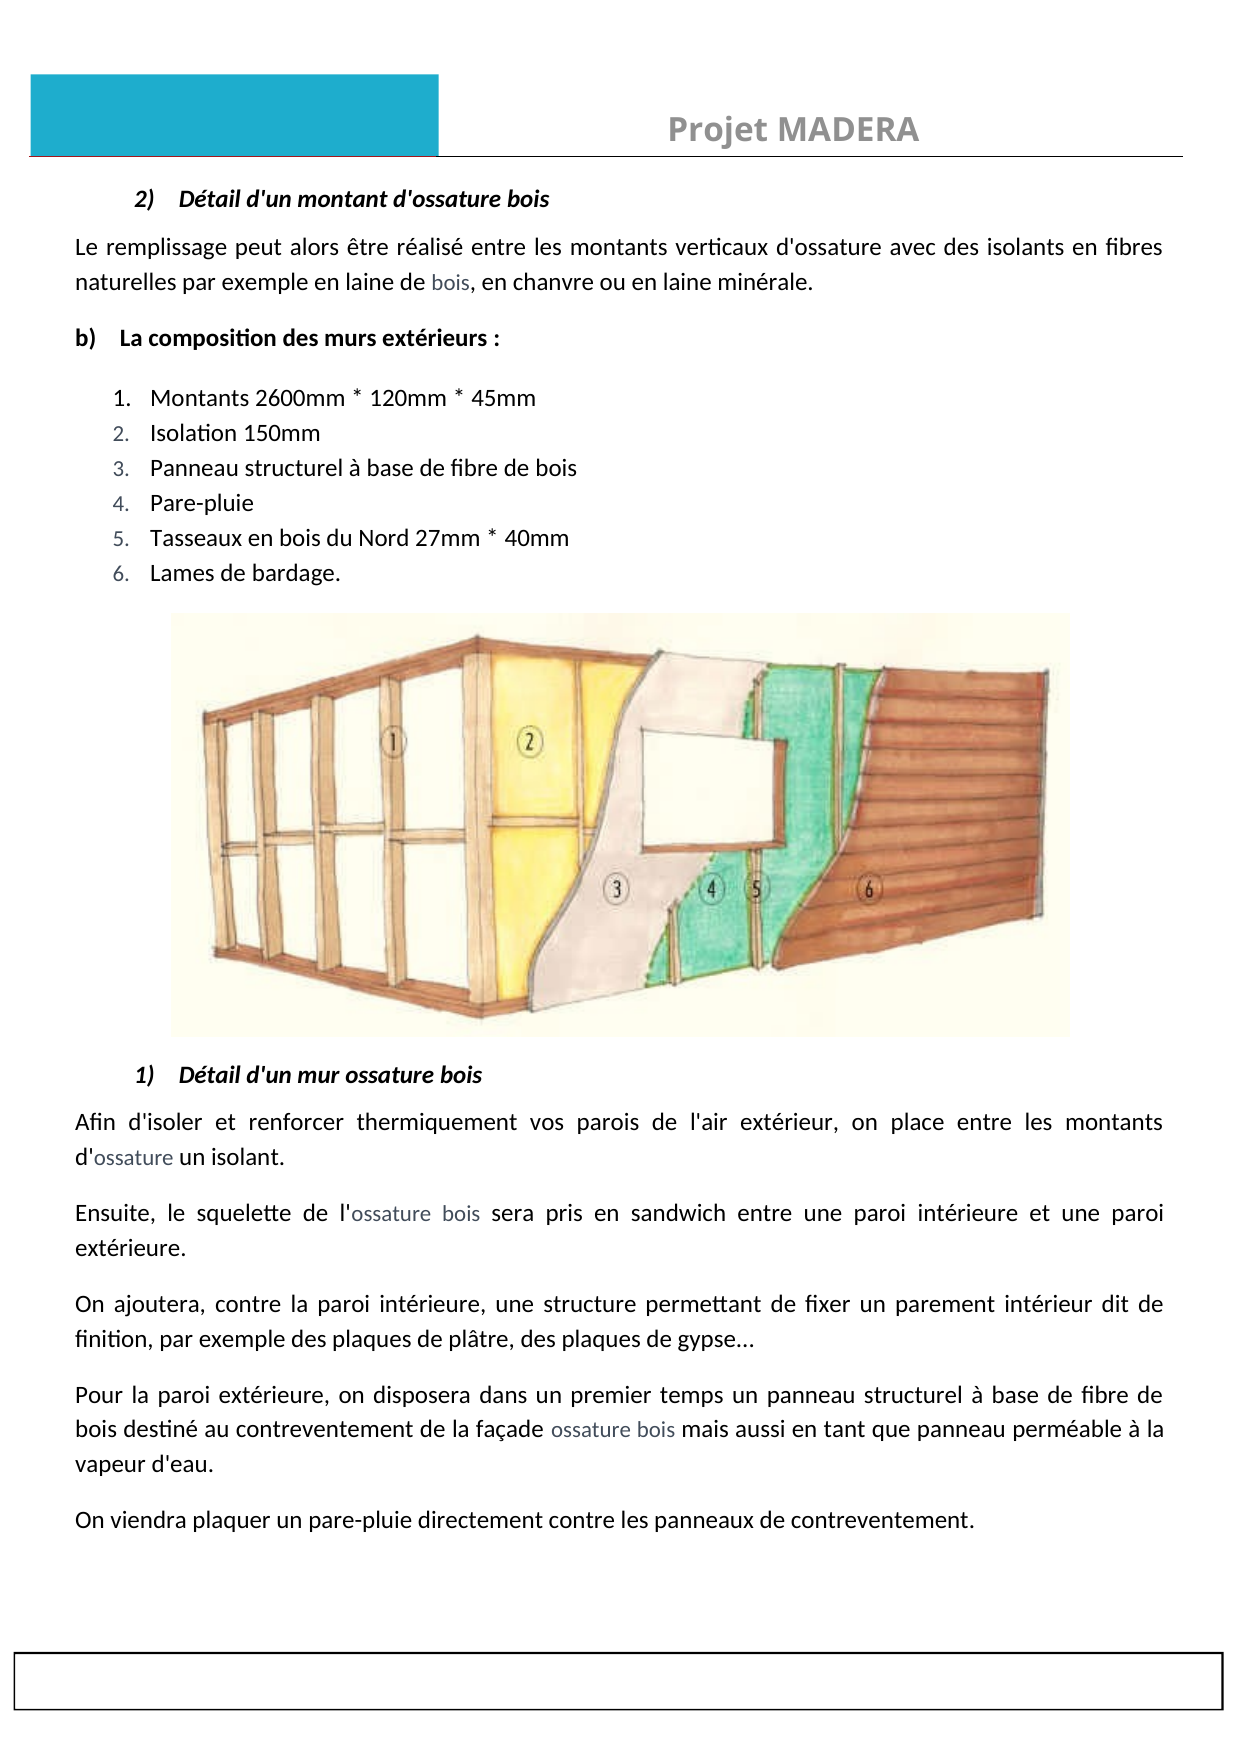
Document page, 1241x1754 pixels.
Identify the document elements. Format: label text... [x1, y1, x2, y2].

text Ensuite, le squelette de l'ossature bois sera pris en sandwich entre une paroi intérieure et une paroi extérieure. [75, 1197, 1165, 1262]
list Isolation 150mm [112, 417, 1236, 448]
list Lames de bardage. [112, 557, 1236, 588]
list Panneau structurel à base de fibre de bois [112, 452, 1236, 483]
text On viendra plaquer un pare-pluie directement contre les panneaux de contreventement. [75, 1504, 1236, 1534]
picture [171, 613, 1070, 1037]
list Pare-pluie [112, 487, 1236, 518]
list Tasseaux en bois du Nord 27mm * 40mm [112, 522, 1236, 553]
text Pour la paroi extérieure, on disposera dans un premier temps un panneau structurel à base de fibre de bois destiné au contreventement de la façade ossature bois mais aussi en tant que panneau perméable à la vapeur d'eau. [75, 1379, 1165, 1479]
subtitle Détail d'un montant d'ossature bois [134, 183, 1236, 214]
text Afin d'isoler et renforcer thermiquement vos parois de l'air extérieur, on place entre les montants d'ossature un isolant. [75, 1106, 1165, 1171]
text Le remplissage peut alors être réalisé entre les montants verticaux d'ossature avec des isolants en fibres naturelles par exemple en laine de bois, en chanvre ou en laine minérale. [75, 231, 1165, 296]
subtitle La composition des murs extérieurs : [75, 322, 1236, 352]
text On ajoutera, contre la paroi intérieure, une structure permettant de fixer un parement intérieur dit de finition, par exemple des plaques de plâtre, des plaques de gypse... [75, 1288, 1165, 1353]
list Montants 2600mm * 120mm * 45mm [112, 382, 1236, 413]
